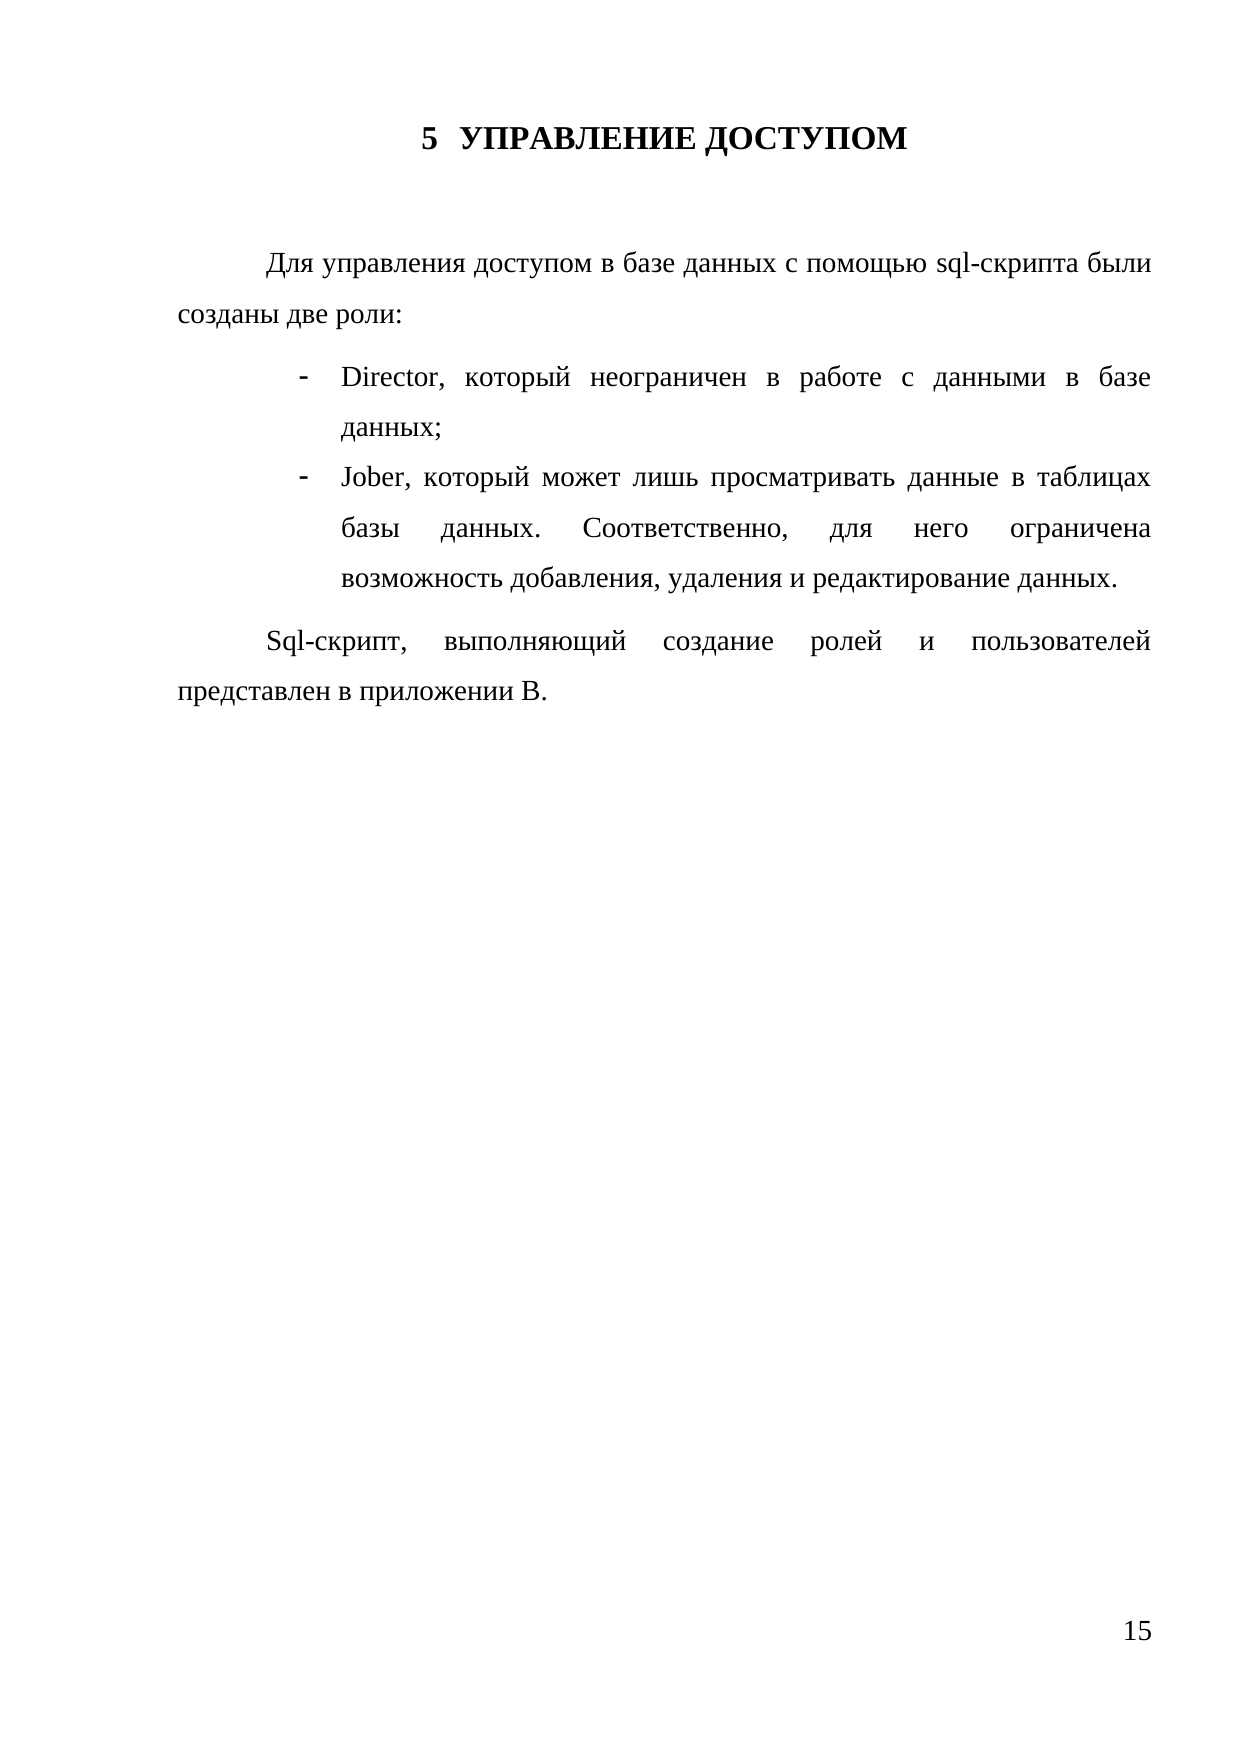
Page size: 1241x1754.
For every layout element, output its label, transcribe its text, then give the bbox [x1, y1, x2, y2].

text Sql-скрипт, выполняющий создание ролей и пользователей представлен в приложении В. [177, 623, 1152, 707]
subtitle Управление доступом [177, 118, 1152, 156]
text Для управления доступом в базе данных с помощью sql-скрипта были созданы две роли: [177, 246, 1152, 329]
list Jober, который может лишь просматривать данные в таблицах базы данных. Соответственно, для него ограничена возможность добавления, удаления и редактирование данных. [303, 459, 1152, 594]
list Director, который неограничен в работе с данными в базе данных; [303, 359, 1152, 443]
